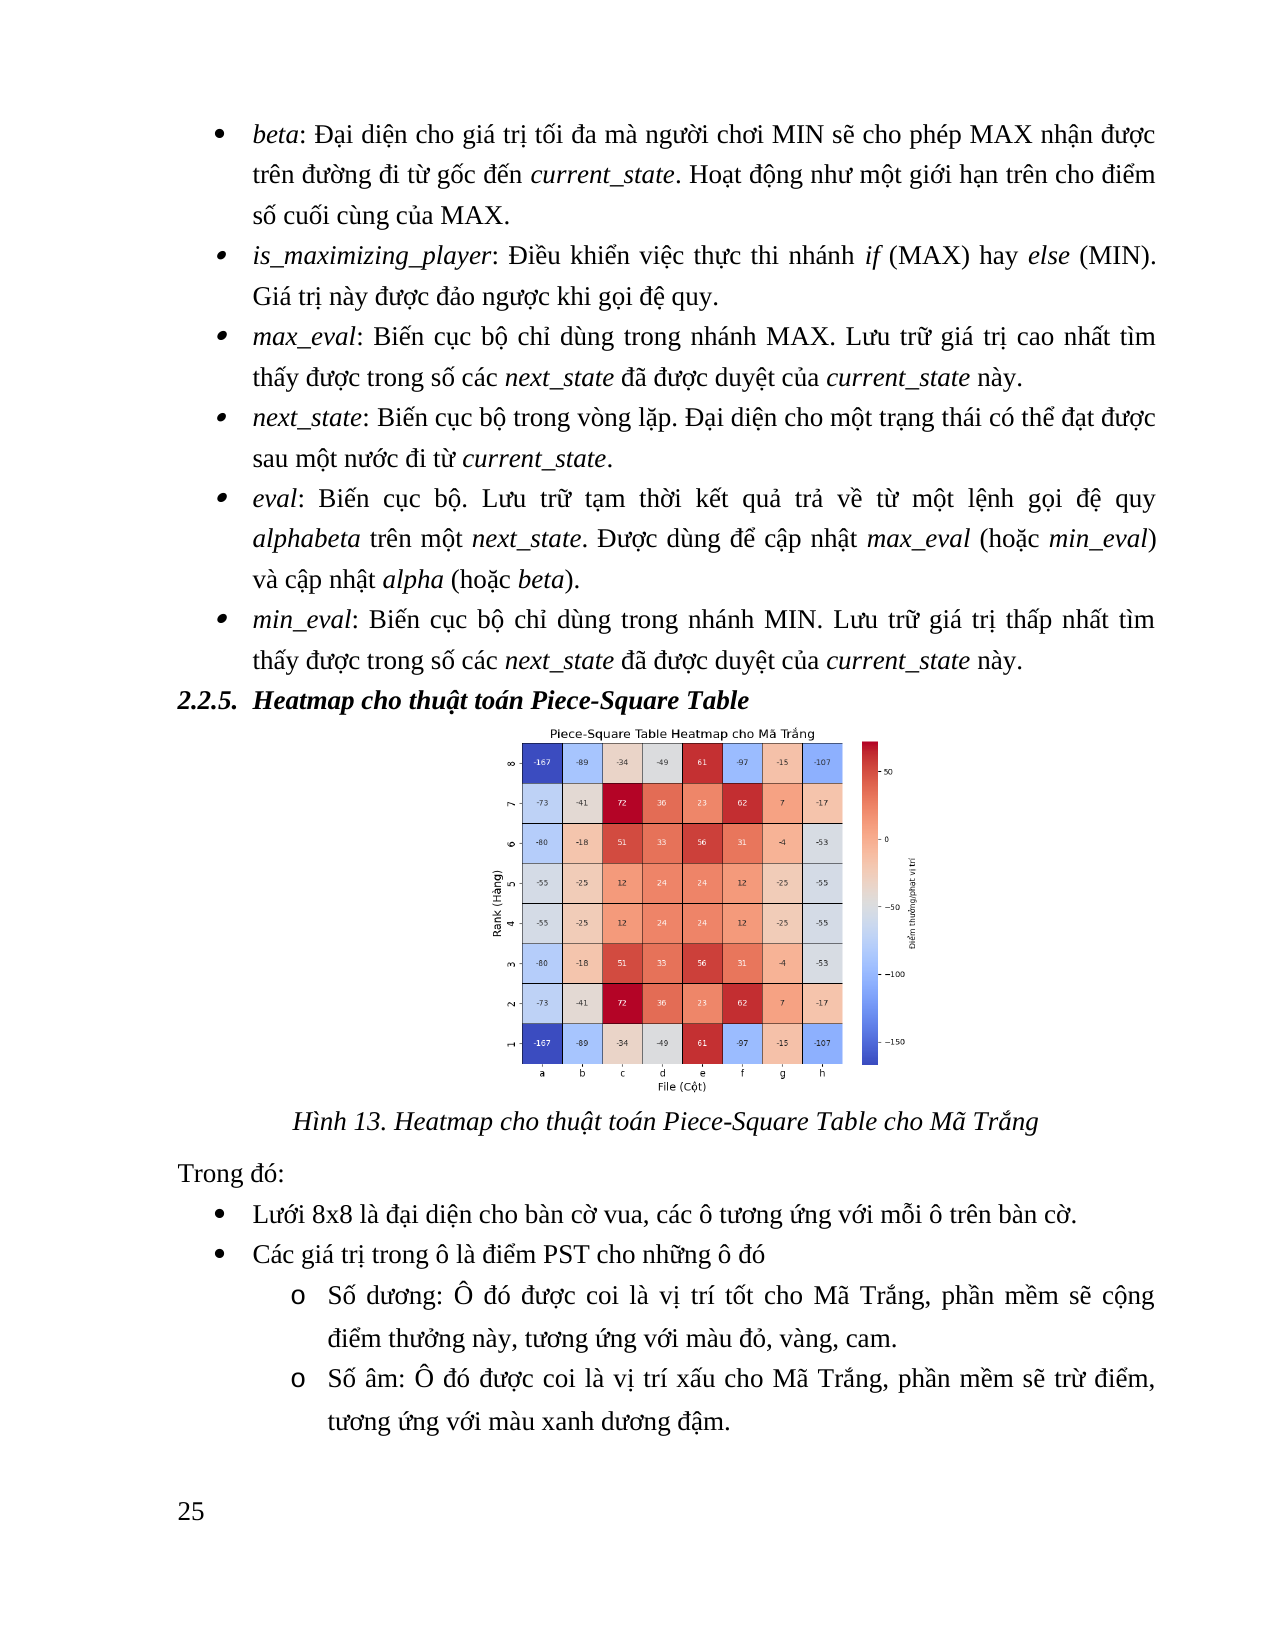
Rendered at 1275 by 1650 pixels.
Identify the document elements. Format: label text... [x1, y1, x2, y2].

picture [486, 724, 923, 1097]
list Các giá trị trong ô là điểm PST cho những ô đó [215, 1238, 1157, 1270]
list min_eval: Biến cục bộ chỉ dùng trong nhánh MIN. Lưu trữ giá trị thấp nhất tìm thấy được trong số các next_state đã được duyệt của current_state này. [215, 603, 1157, 675]
list Số dương: Ô đó được coi là vị trí tốt cho Mã Trắng, phần mềm sẽ cộng điểm thưởng này, tương ứng với màu đỏ, vàng, cam. [290, 1279, 1157, 1353]
list max_eval: Biến cục bộ chỉ dùng trong nhánh MAX. Lưu trữ giá trị cao nhất tìm thấy được trong số các next_state đã được duyệt của current_state này. [215, 320, 1157, 392]
list Số âm: Ô đó được coi là vị trí xấu cho Mã Trắng, phần mềm sẽ trừ điểm, tương ứng với màu xanh dương đậm. [290, 1362, 1157, 1436]
text Trong đó: [177, 1157, 1157, 1189]
list Heatmap cho thuật toán Piece-Square Table [177, 684, 1157, 716]
list is_maximizing_player: Điều khiển việc thực thi nhánh if (MAX) hay else (MIN). Giá trị này được đảo ngược khi gọi đệ quy. [215, 239, 1157, 311]
list eval: Biến cục bộ. Lưu trữ tạm thời kết quả trả về từ một lệnh gọi đệ quy alphabeta trên một next_state. Được dùng để cập nhật max_eval (hoặc min_eval) và cập nhật alpha (hoặc beta). [215, 482, 1157, 594]
list next_state: Biến cục bộ trong vòng lặp. Đại diện cho một trạng thái có thể đạt được sau một nước đi từ current_state. [215, 401, 1157, 473]
list Lưới 8x8 là đại diện cho bàn cờ vua, các ô tương ứng với mỗi ô trên bàn cờ. [215, 1198, 1157, 1229]
list beta: Đại diện cho giá trị tối đa mà người chơi MIN sẽ cho phép MAX nhận được trên đường đi từ gốc đến current_state. Hoạt động như một giới hạn trên cho điểm số cuối cùng của MAX. [215, 118, 1157, 230]
